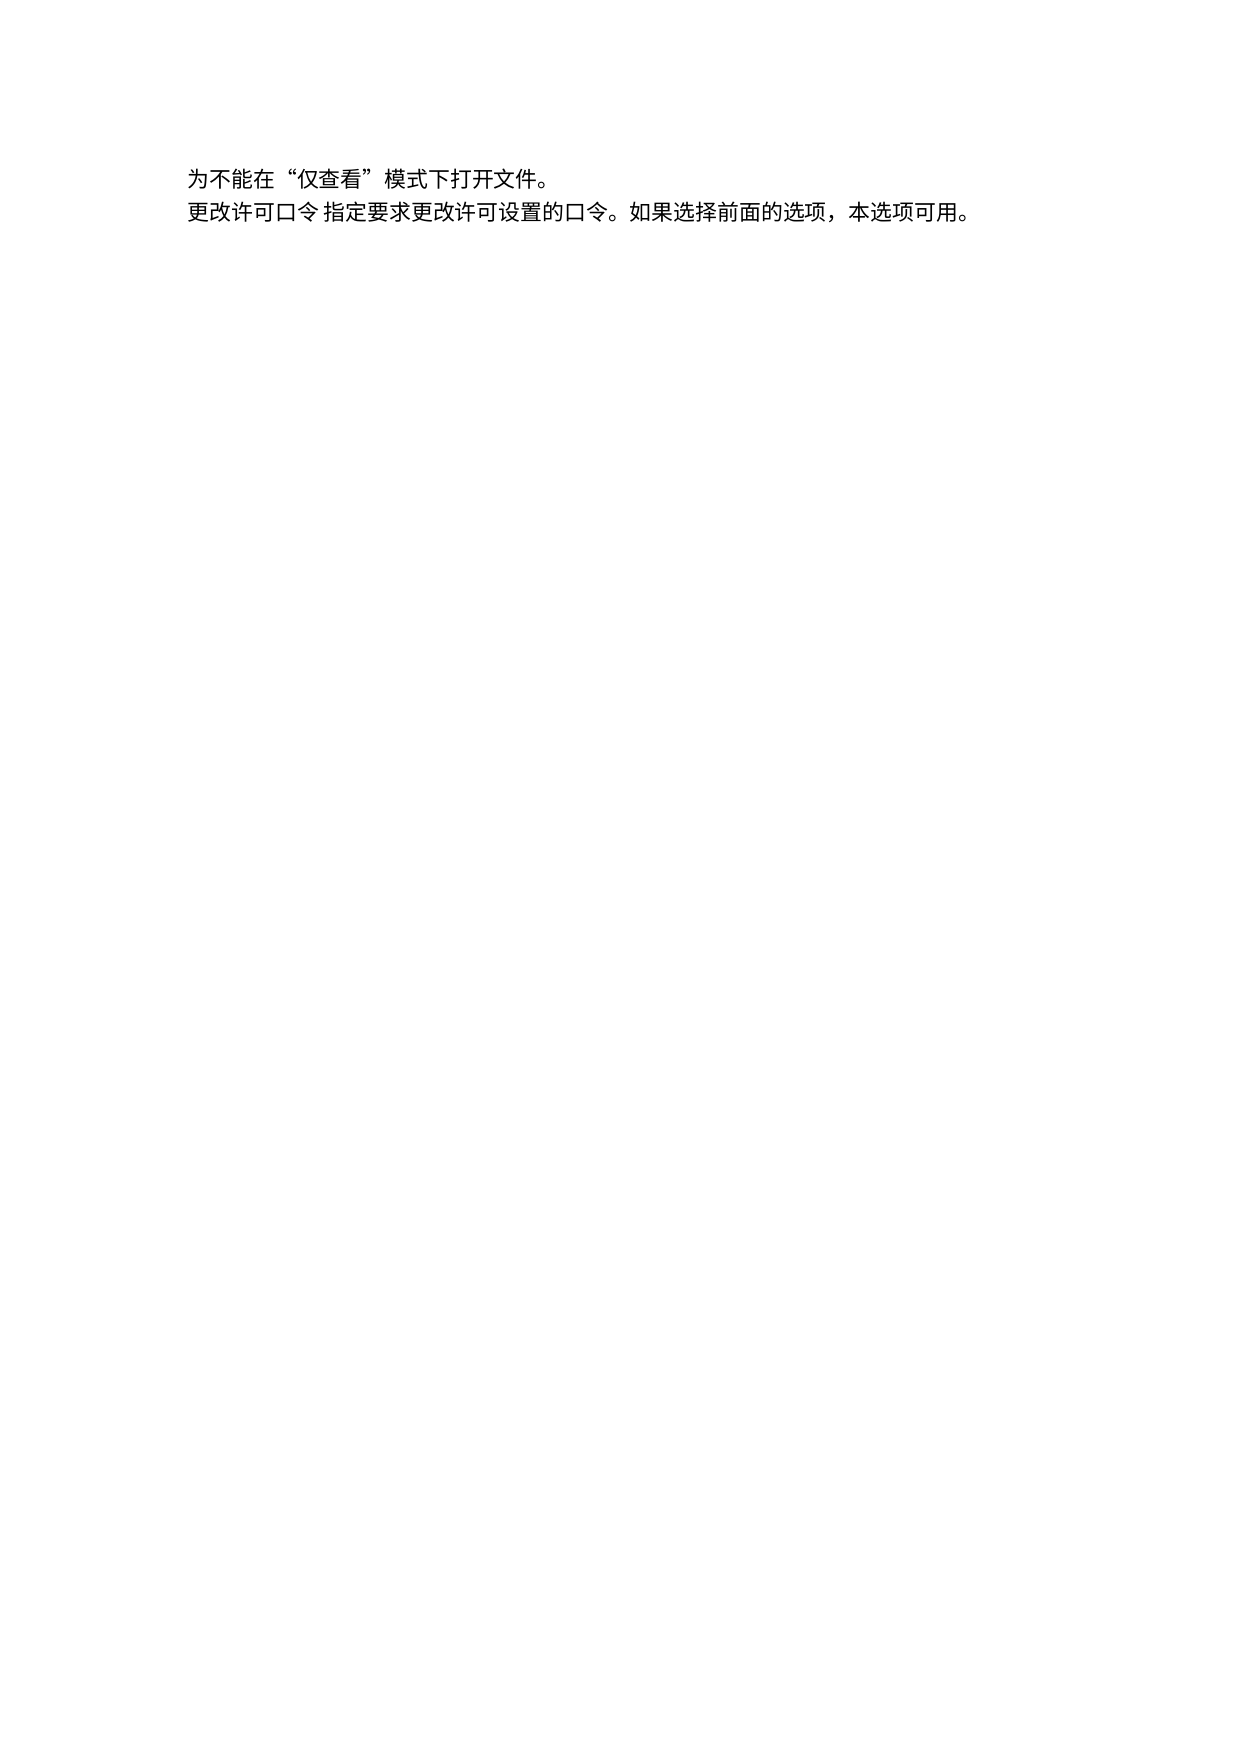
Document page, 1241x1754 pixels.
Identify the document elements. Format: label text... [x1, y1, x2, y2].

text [187, 162, 1053, 194]
text 更改许可口令 指定要求更改许可设置的口令。如果选择前面的选项，本选项可用。 [187, 194, 1053, 227]
